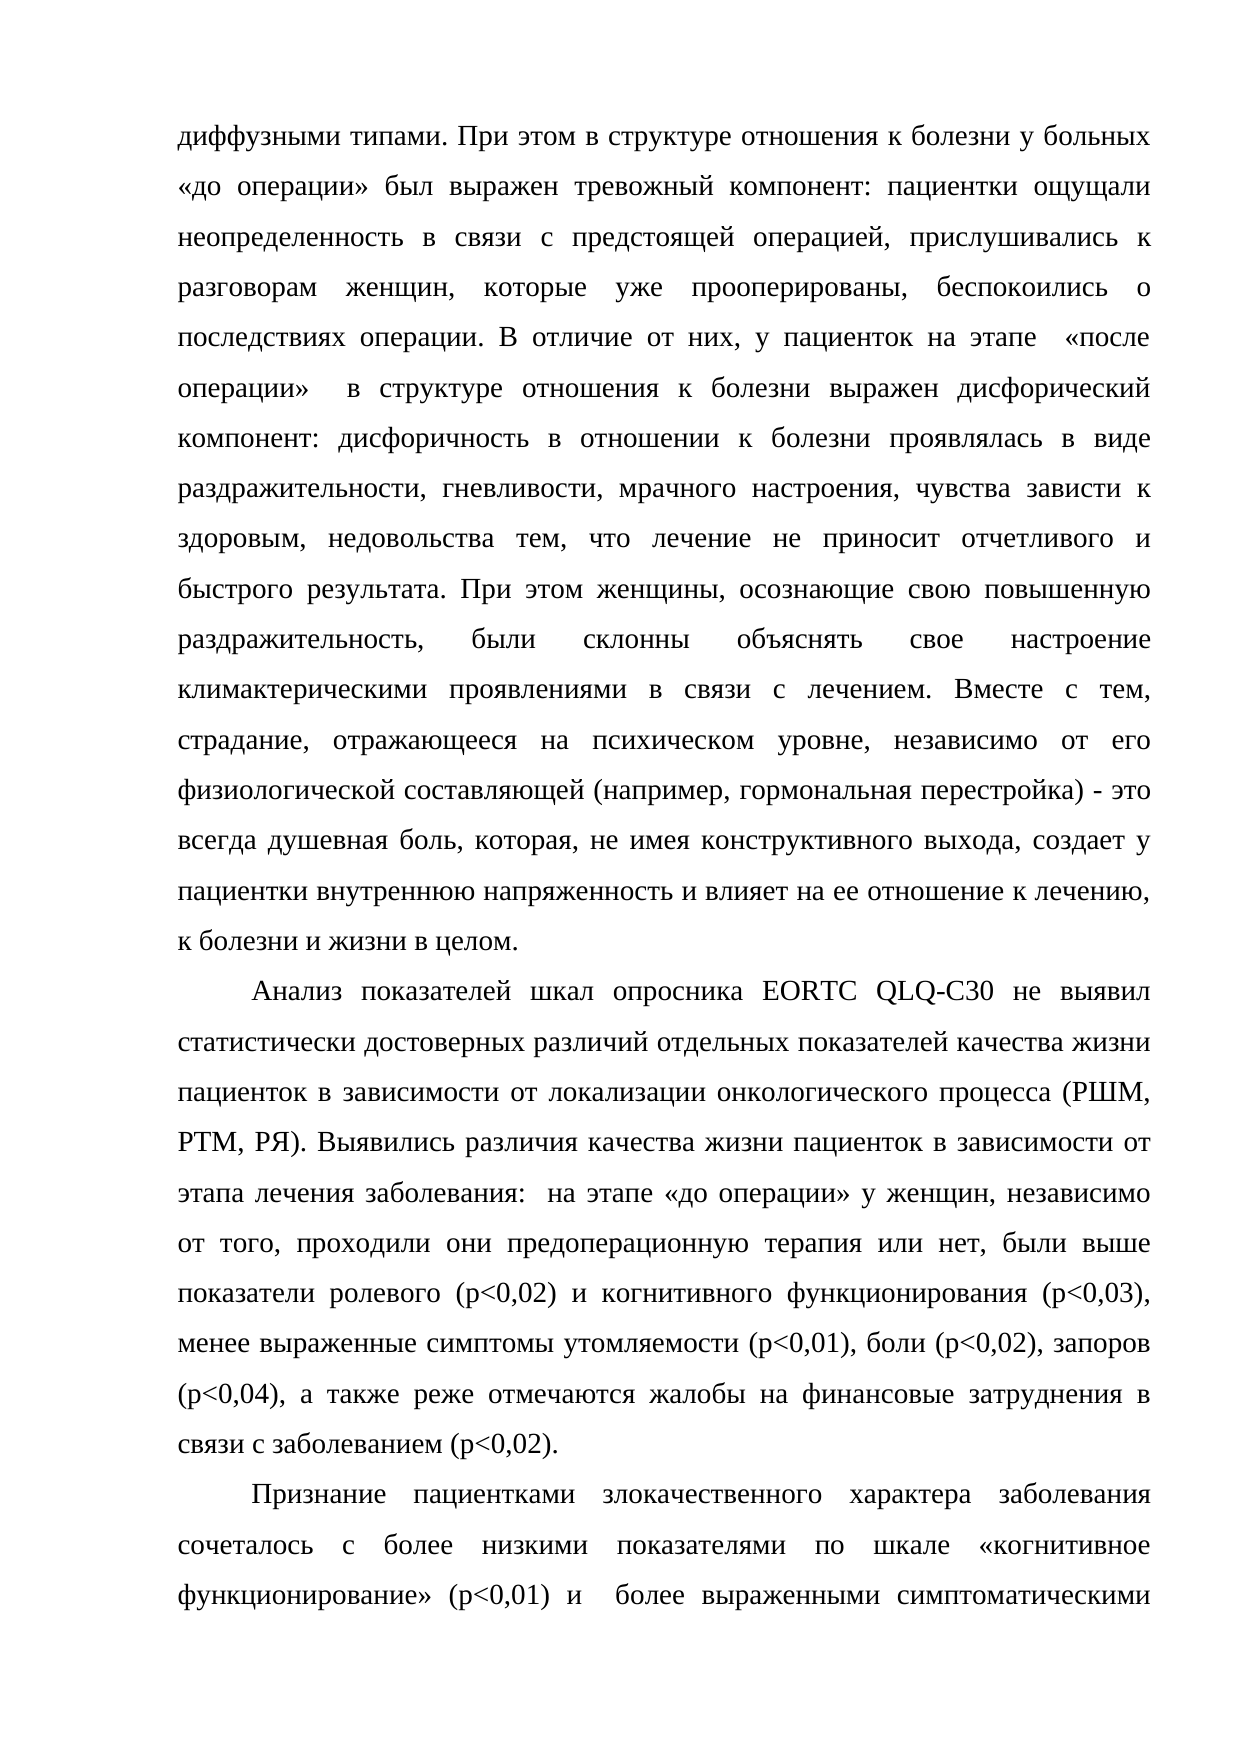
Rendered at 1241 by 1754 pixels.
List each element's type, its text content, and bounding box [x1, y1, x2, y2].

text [177, 118, 1152, 957]
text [177, 1477, 1152, 1611]
text Анализ показателей шкал опросника EORTC QLQ-C30 не выявил статистически достоверных различий отдельных показателей качества жизни пациенток в зависимости от локализации онкологического процесса (РШМ, РТМ, РЯ). Выявились различия качества жизни пациенток в зависимости от этапа лечения заболевания: на этапе «до операции» у женщин, независимо от того, проходили они предоперационную терапия или нет, были выше показатели ролевого (р<0,02) и когнитивного функционирования (р<0,03), менее выраженные симптомы утомляемости (р<0,01), боли (р<0,02), запоров (р<0,04), а также реже отмечаются жалобы на финансовые затруднения в связи с заболеванием (р<0,02). [177, 973, 1152, 1460]
